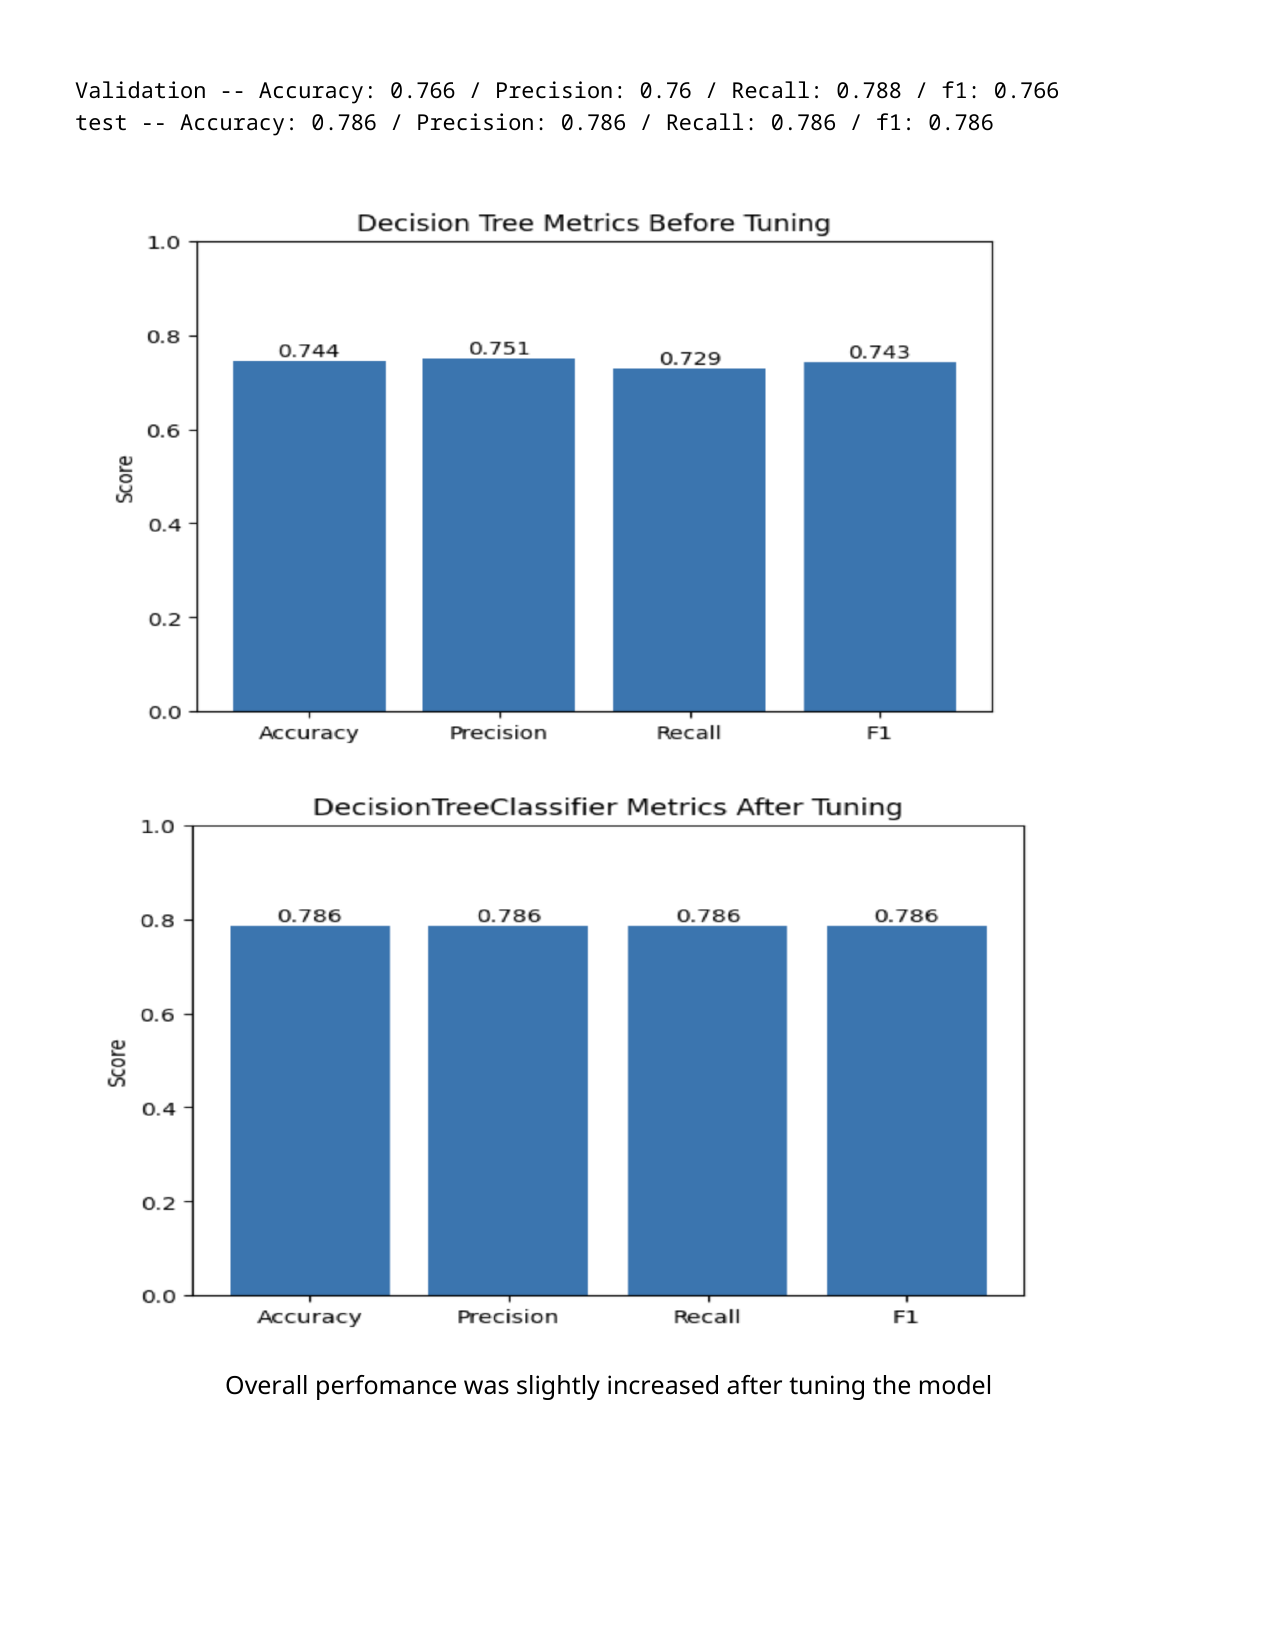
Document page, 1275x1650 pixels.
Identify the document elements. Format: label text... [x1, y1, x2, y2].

picture [75, 204, 1077, 772]
picture [75, 790, 1096, 1349]
text Validation -- Accuracy: 0.766 / Precision: 0.76 / Recall: 0.788 / f1: 0.766 test -- Accuracy: 0.786 / Precision: 0.786 / Recall: 0.786 / f1: 0.786 [75, 75, 1200, 137]
text Overall perfomance was slightly increased after tuning the model [225, 1367, 1200, 1401]
